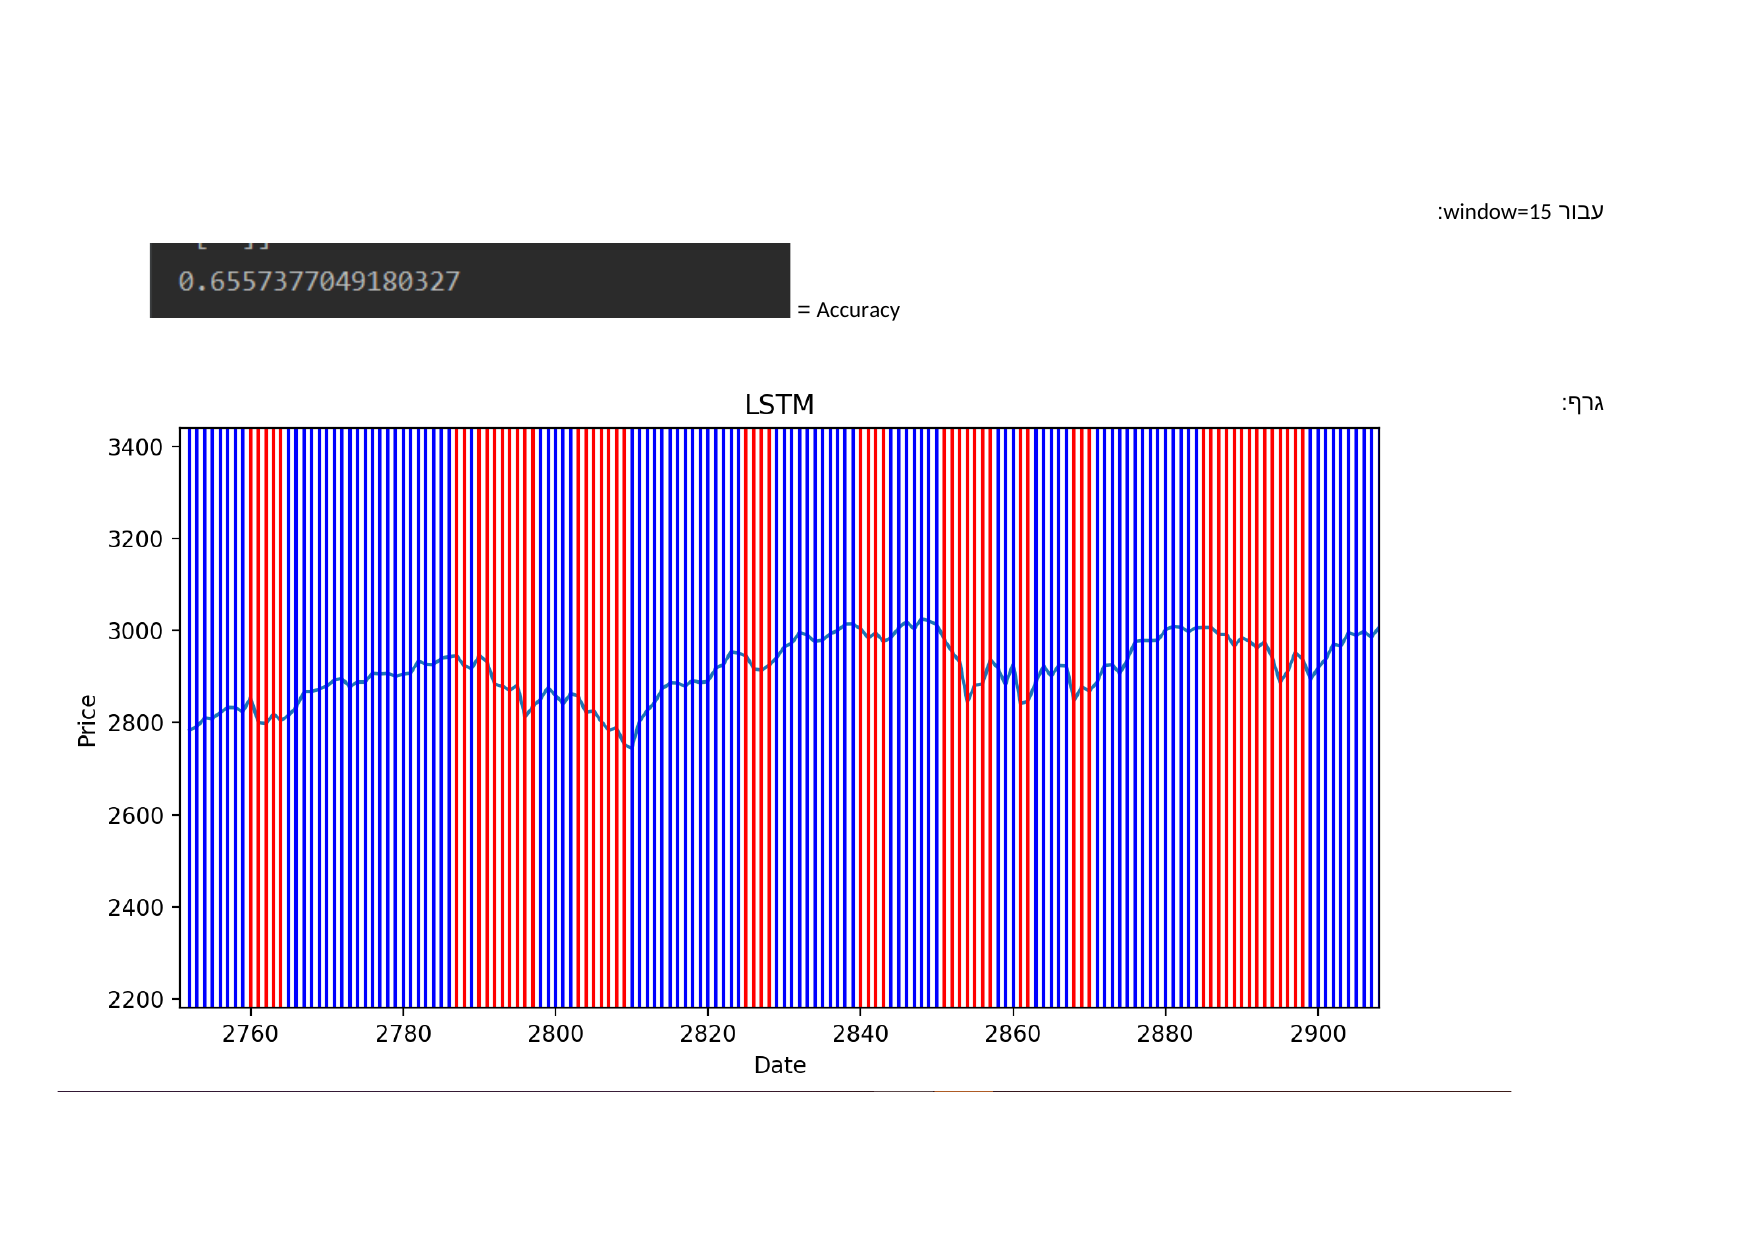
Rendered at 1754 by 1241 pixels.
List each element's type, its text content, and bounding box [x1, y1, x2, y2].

text גרף: [1512, 389, 1604, 415]
text עבור window=15: [150, 197, 1604, 225]
picture [149, 243, 791, 318]
picture [57, 351, 1512, 1092]
